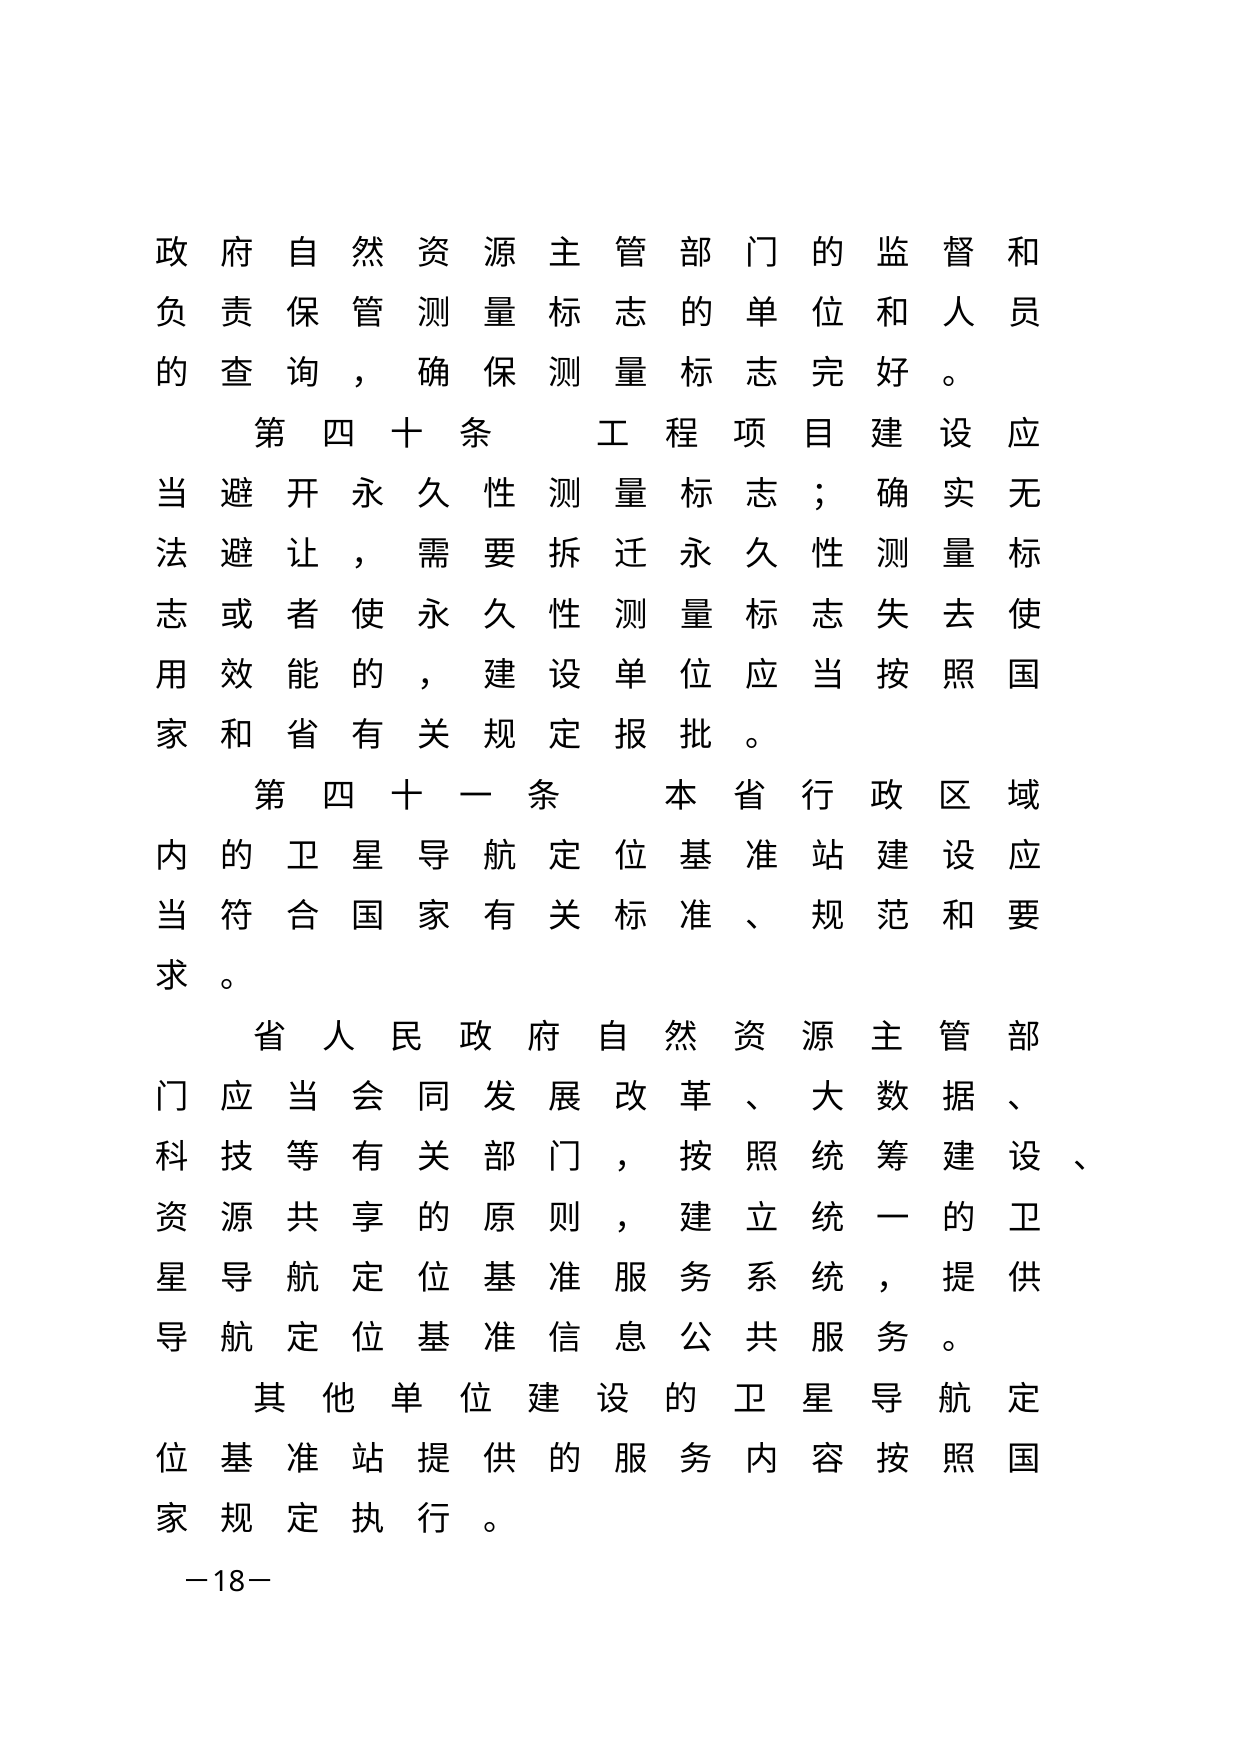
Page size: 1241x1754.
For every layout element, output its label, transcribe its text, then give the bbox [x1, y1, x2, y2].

text 省人民政府自然资源主管部门应当会同发展改革、大数据、科技等有关部门，按照统筹建设、资源共享的原则，建立统一的卫星导航定位基准服务系统，提供导航定位基准信息公共服务。 [155, 1003, 1073, 1365]
text 其他单位建设的卫星导航定位基准站提供的服务内容按照国家规定执行。 [155, 1365, 1073, 1546]
text 第四十条 工程项目建设应当避开永久性测量标志；确实无法避让，需要拆迁永久性测量标志或者使永久性测量标志失去使用效能的，建设单位应当按照国家和省有关规定报批。 [155, 400, 1073, 762]
text 第四十一条 本省行政区域内的卫星导航定位基准站建设应当符合国家有关标准、规范和要求。 [155, 762, 1073, 1003]
text 第三十九条 测绘人员使用永久性测量标志，应当持有测绘作业证件，并接受县级以上人民政府自然资源主管部门的监督和负责保管测量标志的单位和人员的查询，确保测量标志完好。 [155, 219, 1073, 400]
